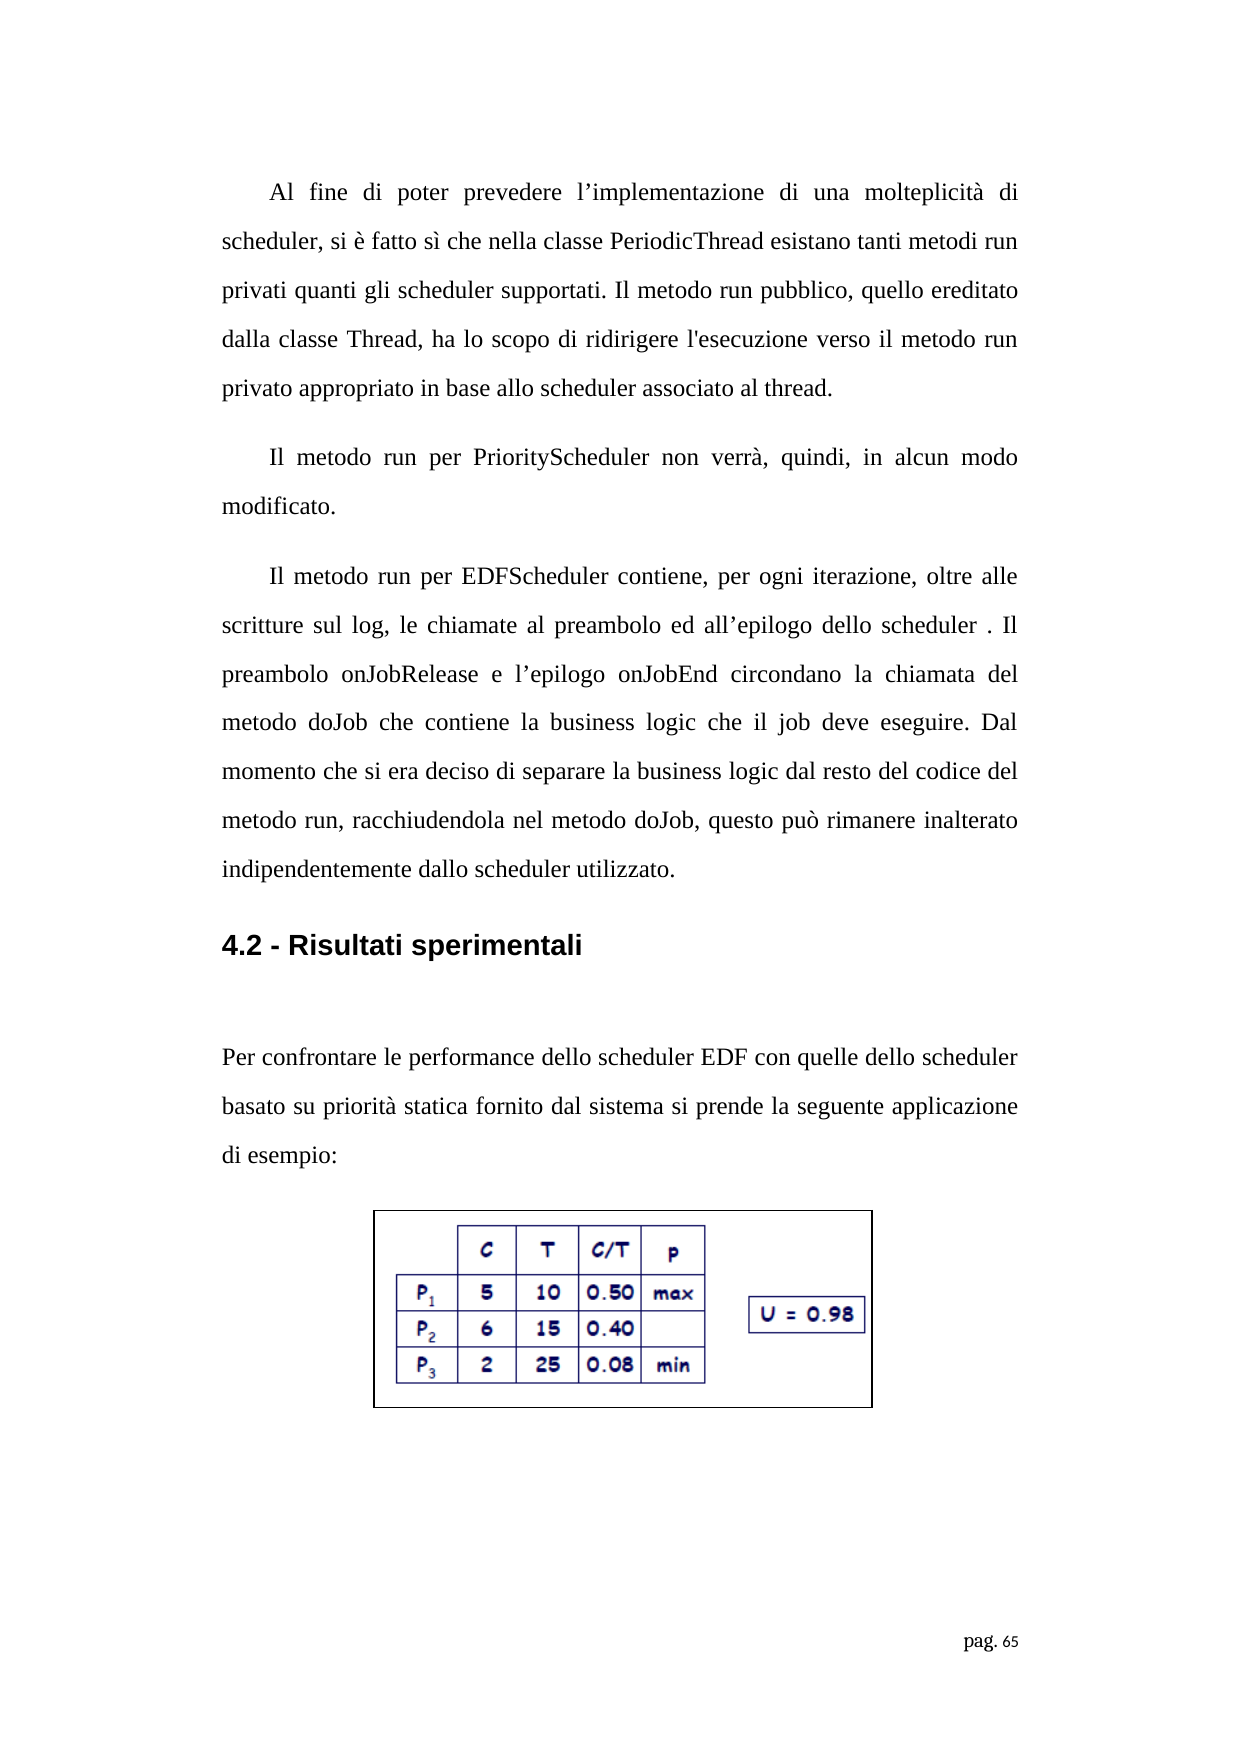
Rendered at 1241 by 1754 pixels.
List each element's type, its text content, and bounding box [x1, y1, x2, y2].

text Al fine di poter prevedere l’implementazione di una molteplicità di scheduler, si è fatto sì che nella classe PeriodicThread esistano tanti metodi run privati quanti gli scheduler supportati. Il metodo run pubblico, quello ereditato dalla classe Thread, ha lo scopo di ridirigere l'esecuzione verso il metodo run privato appropriato in base allo scheduler associato al thread. [222, 177, 1019, 401]
text Il metodo run per EDFScheduler contiene, per ogni iterazione, oltre alle scritture sul log, le chiamate al preambolo ed all’epilogo dello scheduler . Il preambolo onJobRelease e l’epilogo onJobEnd circondano la chiamata del metodo doJob che contiene la business logic che il job deve eseguire. Dal momento che si era deciso di separare la business logic dal resto del codice del metodo run, racchiudendola nel metodo doJob, questo può rimanere inalterato indipendentemente dallo scheduler utilizzato. [222, 561, 1019, 883]
text Per confrontare le performance dello scheduler EDF con quelle dello scheduler basato su priorità statica fornito dal sistema si prende la seguente applicazione di esempio: [222, 1042, 1019, 1169]
text Il metodo run per PriorityScheduler non verrà, quindi, in alcun modo modificato. [222, 442, 1019, 520]
subtitle 4.2 - Risultati sperimentali [222, 928, 1019, 961]
picture [375, 1211, 871, 1407]
